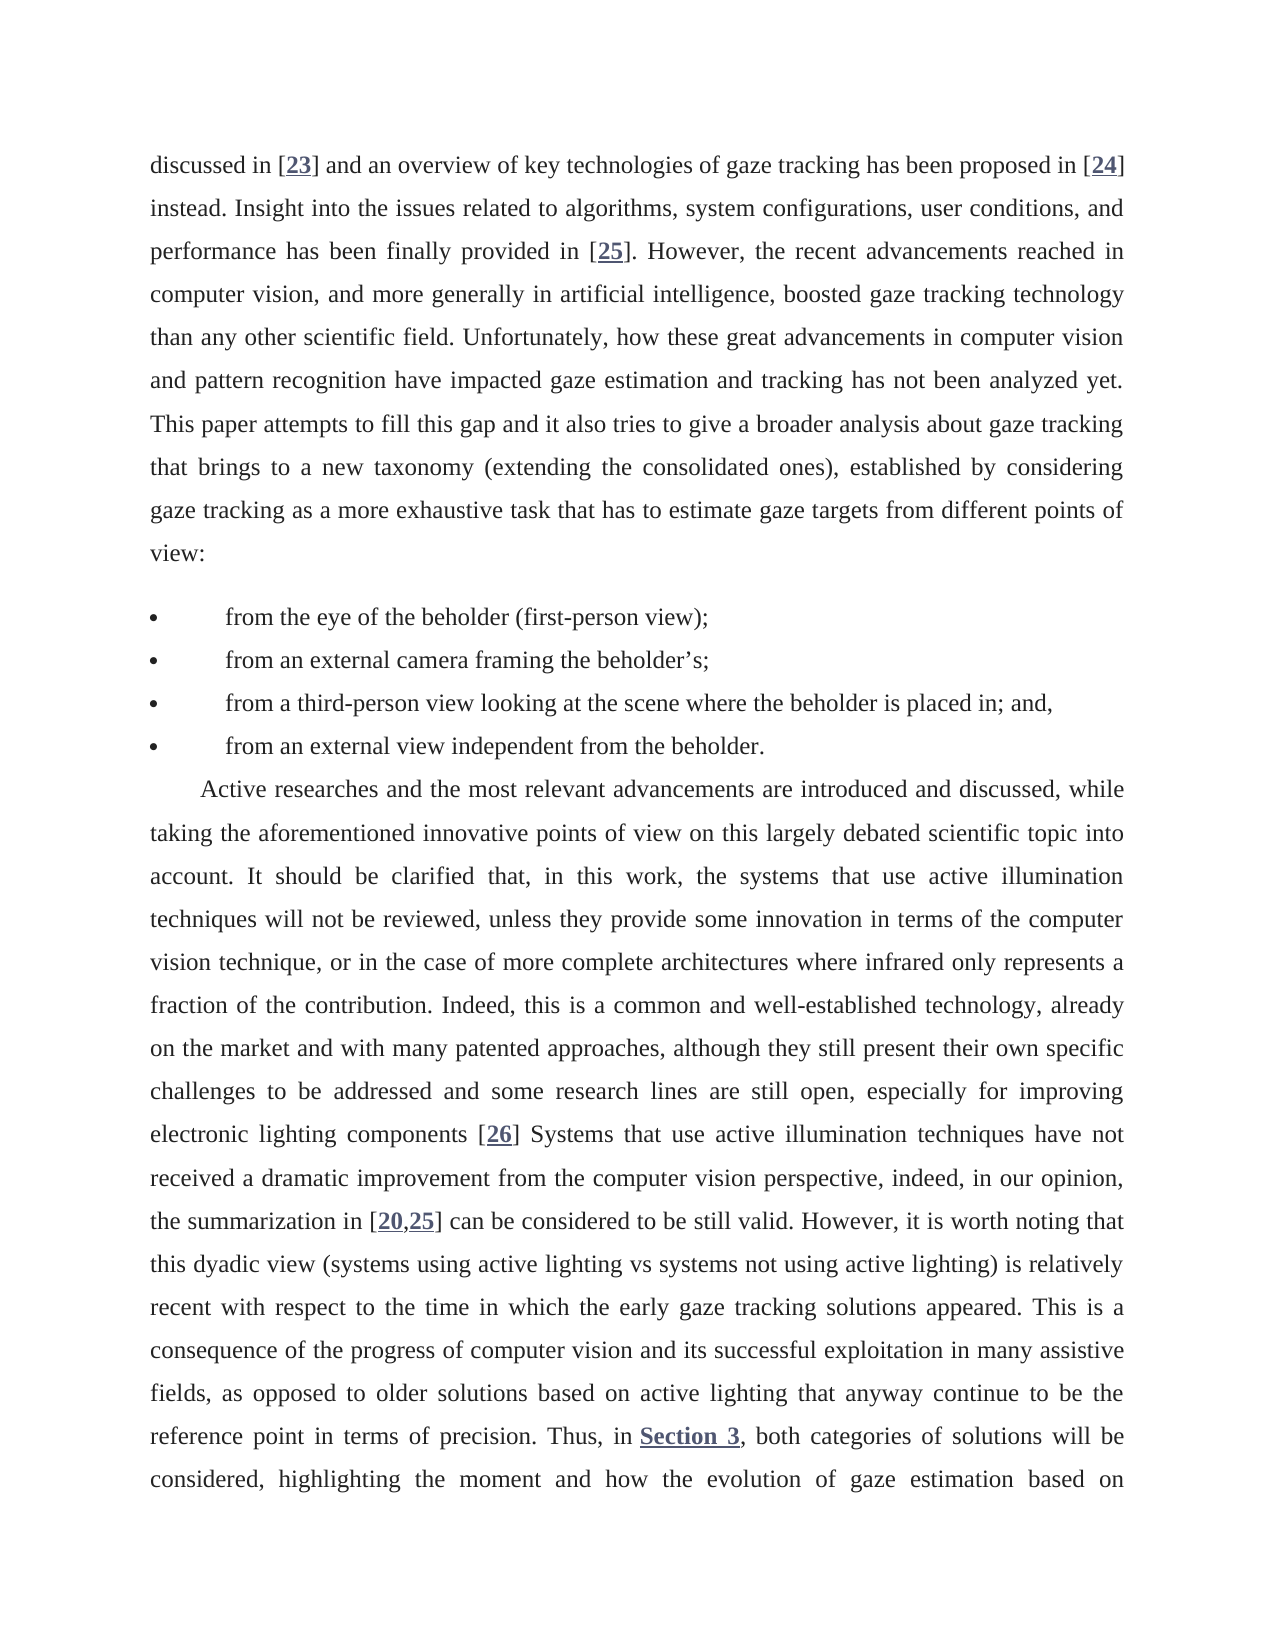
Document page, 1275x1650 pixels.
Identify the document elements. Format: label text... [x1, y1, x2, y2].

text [150, 150, 1125, 567]
list from a third-person view looking at the scene where the beholder is placed in; and, [150, 688, 1125, 717]
list from the eye of the beholder (first-person view); [150, 602, 1125, 631]
list from an external view independent from the beholder. [150, 731, 1125, 760]
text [150, 774, 1125, 1493]
list from an external camera framing the beholder’s; [150, 645, 1125, 674]
